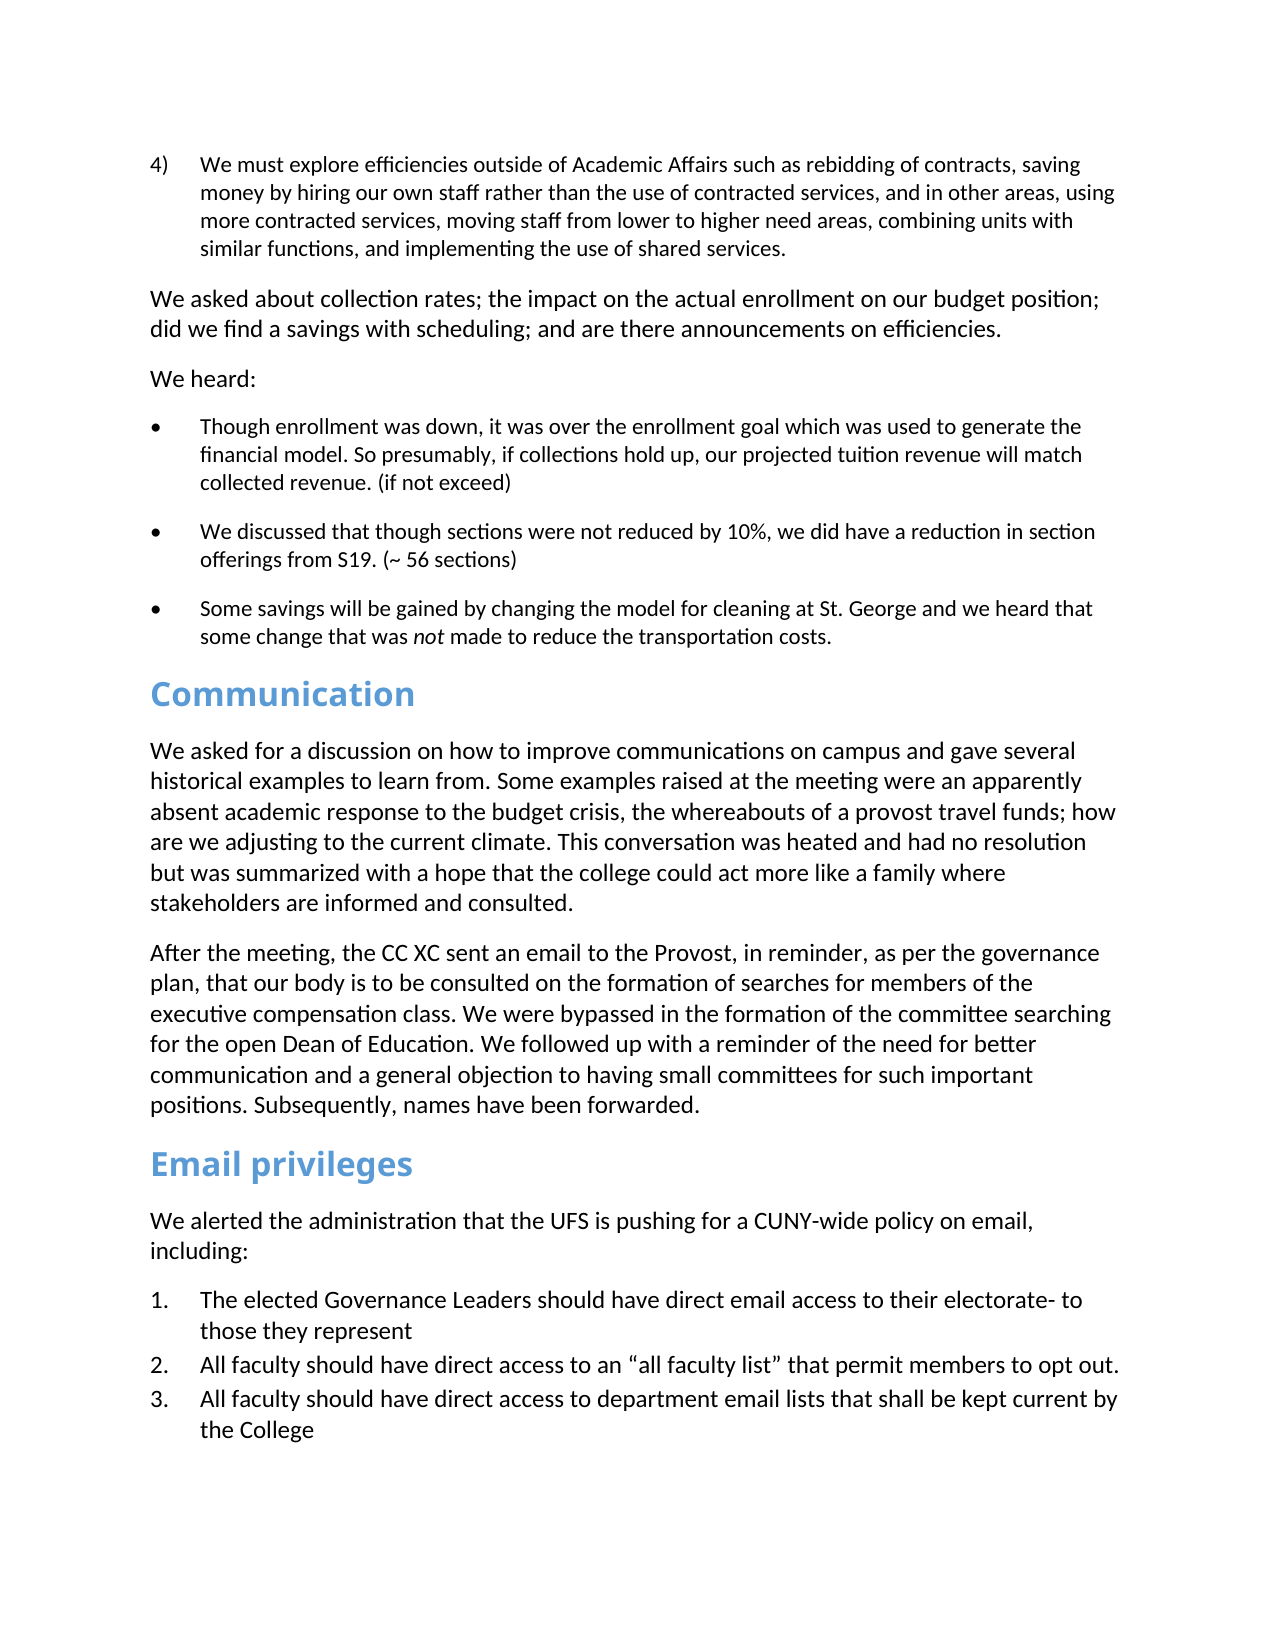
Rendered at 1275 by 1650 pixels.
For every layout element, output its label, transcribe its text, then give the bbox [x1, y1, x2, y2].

text We heard: [150, 363, 1125, 393]
text We asked about collection rates; the impact on the actual enrollment on our budget position; did we find a savings with scheduling; and are there announcements on efficiencies. [150, 283, 1125, 344]
list The elected Governance Leaders should have direct email access to their electorate- to those they represent [150, 1284, 1125, 1346]
list All faculty should have direct access to an “all faculty list” that permit members to opt out. [150, 1349, 1125, 1380]
text After the meeting, the CC XC sent an email to the Provost, in reminder, as per the governance plan, that our body is to be consulted on the formation of searches for members of the executive compensation class. We were bypassed in the formation of the committee searching for the open Dean of Education. We followed up with a reminder of the need for better communication and a general objection to having small committees for such important positions. Subsequently, names have been forwarded. [150, 937, 1125, 1120]
list We discussed that though sections were not reduced by 10%, we did have a reduction in section offerings from S19. (~ 56 sections) [150, 517, 1125, 573]
list All faculty should have direct access to department email lists that shall be kept current by the College [150, 1384, 1125, 1445]
subtitle Communication [150, 671, 1125, 716]
subtitle Email privileges [150, 1141, 1125, 1186]
list We must explore efficiencies outside of Academic Affairs such as rebidding of contracts, saving money by hiring our own staff rather than the use of contracted services, and in other areas, using more contracted services, moving staff from lower to higher need areas, combining units with similar functions, and implementing the use of shared services. [150, 150, 1125, 262]
text We asked for a discussion on how to improve communications on campus and gave several historical examples to learn from. Some examples raised at the meeting were an apparently absent academic response to the budget crisis, the whereabouts of a provost travel funds; how are we adjusting to the current climate. This conversation was heated and had no resolution but was summarized with a hope that the college could act more like a family where stakeholders are informed and consulted. [150, 735, 1125, 918]
list Some savings will be gained by changing the model for cleaning at St. George and we heard that some change that was not made to reduce the transportation costs. [150, 594, 1125, 650]
text We alerted the administration that the UFS is pushing for a CUNY-wide policy on email, including: [150, 1205, 1125, 1266]
list Though enrollment was down, it was over the enrollment goal which was used to generate the financial model. So presumably, if collections hold up, our projected tuition revenue will match collected revenue. (if not exceed) [150, 412, 1125, 496]
